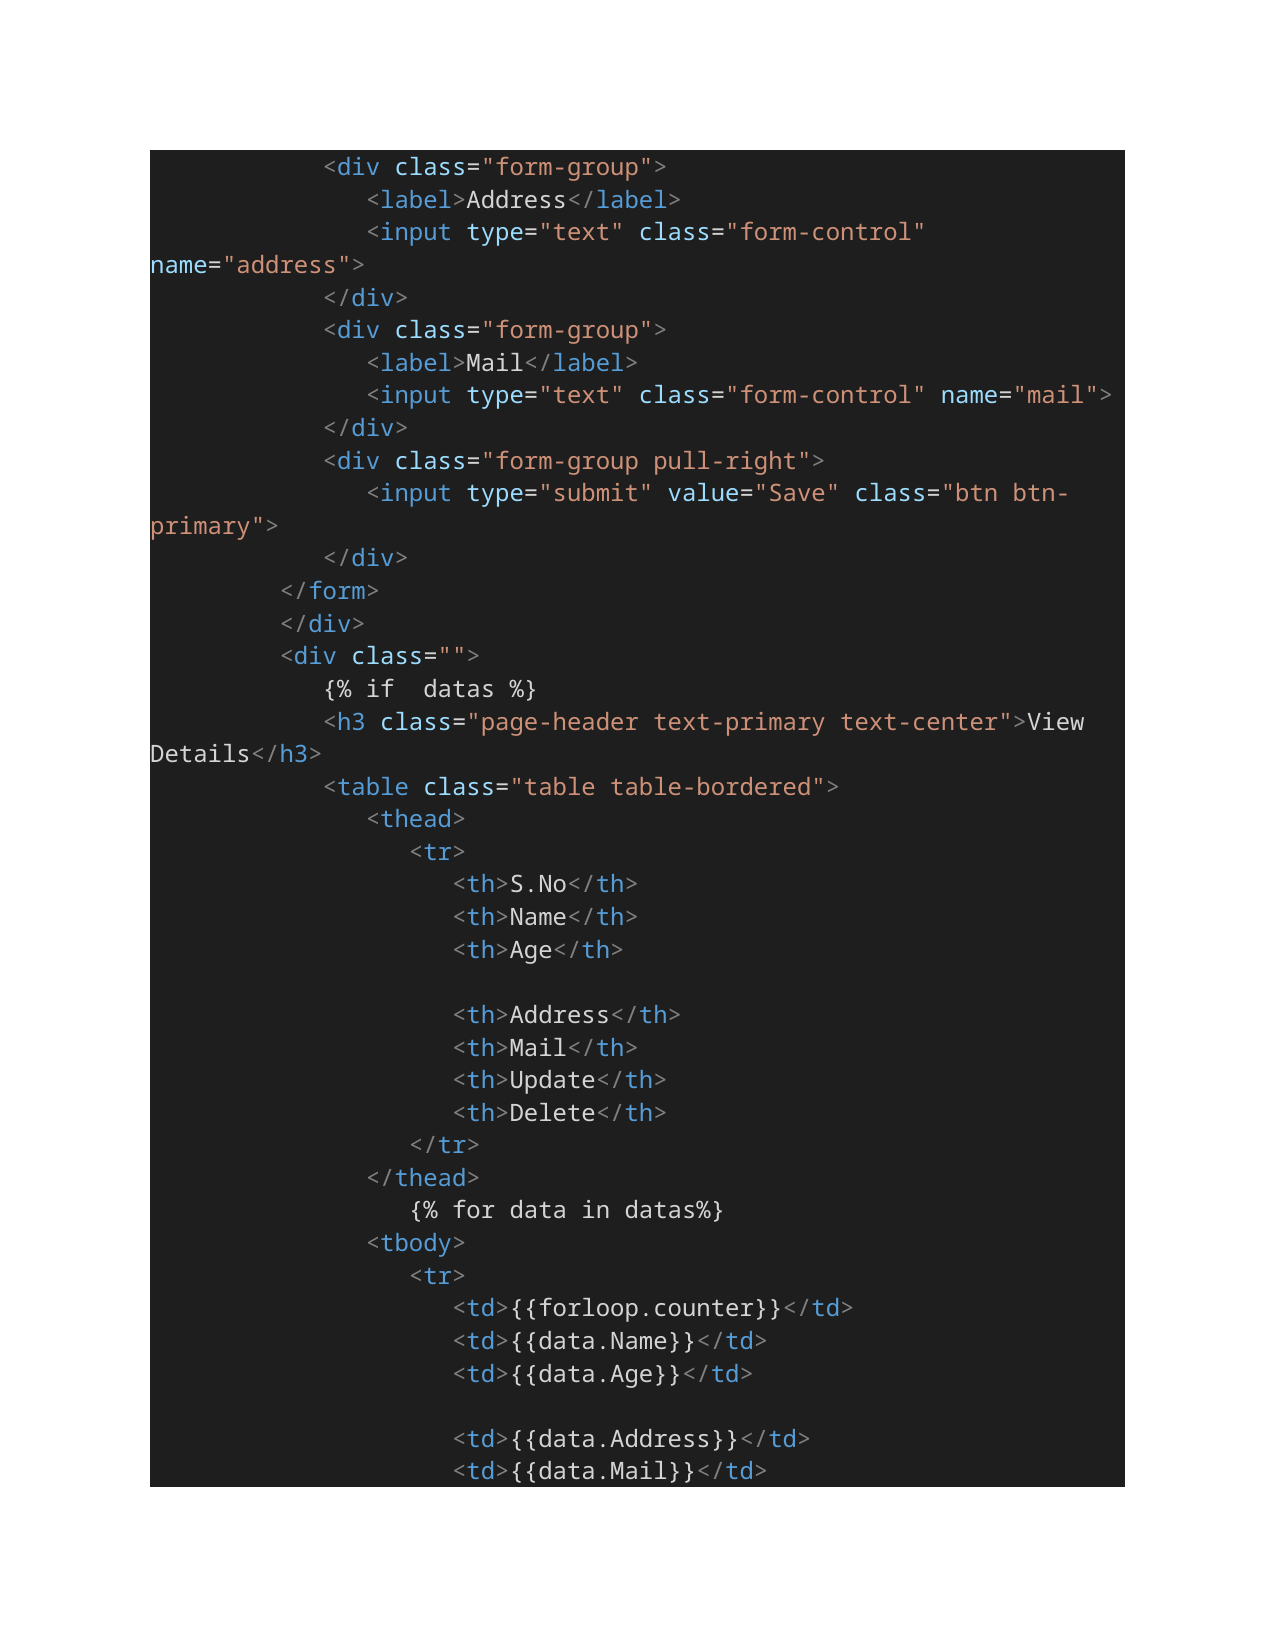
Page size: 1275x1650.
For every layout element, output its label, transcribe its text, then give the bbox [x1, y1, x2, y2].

text <div class=""> [150, 639, 1125, 672]
text <label>Address</label> [150, 183, 1125, 215]
text <tbody> [150, 1226, 1125, 1258]
text <td>{{data.Address}}</td> [150, 1422, 1125, 1454]
text <th>Address</th> [150, 998, 1125, 1030]
text <div class="form-group"> [150, 313, 1125, 346]
text <h3 class="page-header text-primary text-center">View Details</h3> [150, 704, 1125, 769]
text </tr> [150, 1128, 1125, 1161]
text </form> [150, 574, 1125, 606]
text </div> [150, 411, 1125, 443]
text <input type="submit" value="Save" class="btn btn-primary"> [150, 476, 1125, 541]
text <tr> [150, 1258, 1125, 1291]
text </div> [150, 541, 1125, 574]
text <th>S.No</th> [150, 867, 1125, 900]
text <thead> [150, 802, 1125, 835]
text <input type="text" class="form-control" name="mail"> [150, 378, 1125, 411]
text </div> [150, 280, 1125, 313]
text <td>{{data.Age}}</td> [150, 1356, 1125, 1389]
text <table class="table table-bordered"> [150, 769, 1125, 802]
text <input type="text" class="form-control" name="address"> [150, 215, 1125, 280]
text <td>{{data.Mail}}</td> [150, 1454, 1125, 1487]
text <th>Delete</th> [150, 1096, 1125, 1128]
text {% if datas %} [150, 672, 1125, 704]
text {% for data in datas%} [150, 1193, 1125, 1226]
text <td>{{forloop.counter}}</td> [150, 1291, 1125, 1324]
text <tr> [150, 835, 1125, 867]
text </div> [150, 606, 1125, 639]
text <th>Age</th> [150, 932, 1125, 965]
text <th>Update</th> [150, 1063, 1125, 1096]
text <label>Mail</label> [150, 346, 1125, 378]
text <div class="form-group pull-right"> [150, 443, 1125, 476]
text <th>Name</th> [150, 900, 1125, 932]
text <div class="form-group"> [150, 150, 1125, 183]
text </thead> [150, 1161, 1125, 1193]
text <th>Mail</th> [150, 1030, 1125, 1063]
text <td>{{data.Name}}</td> [150, 1324, 1125, 1356]
